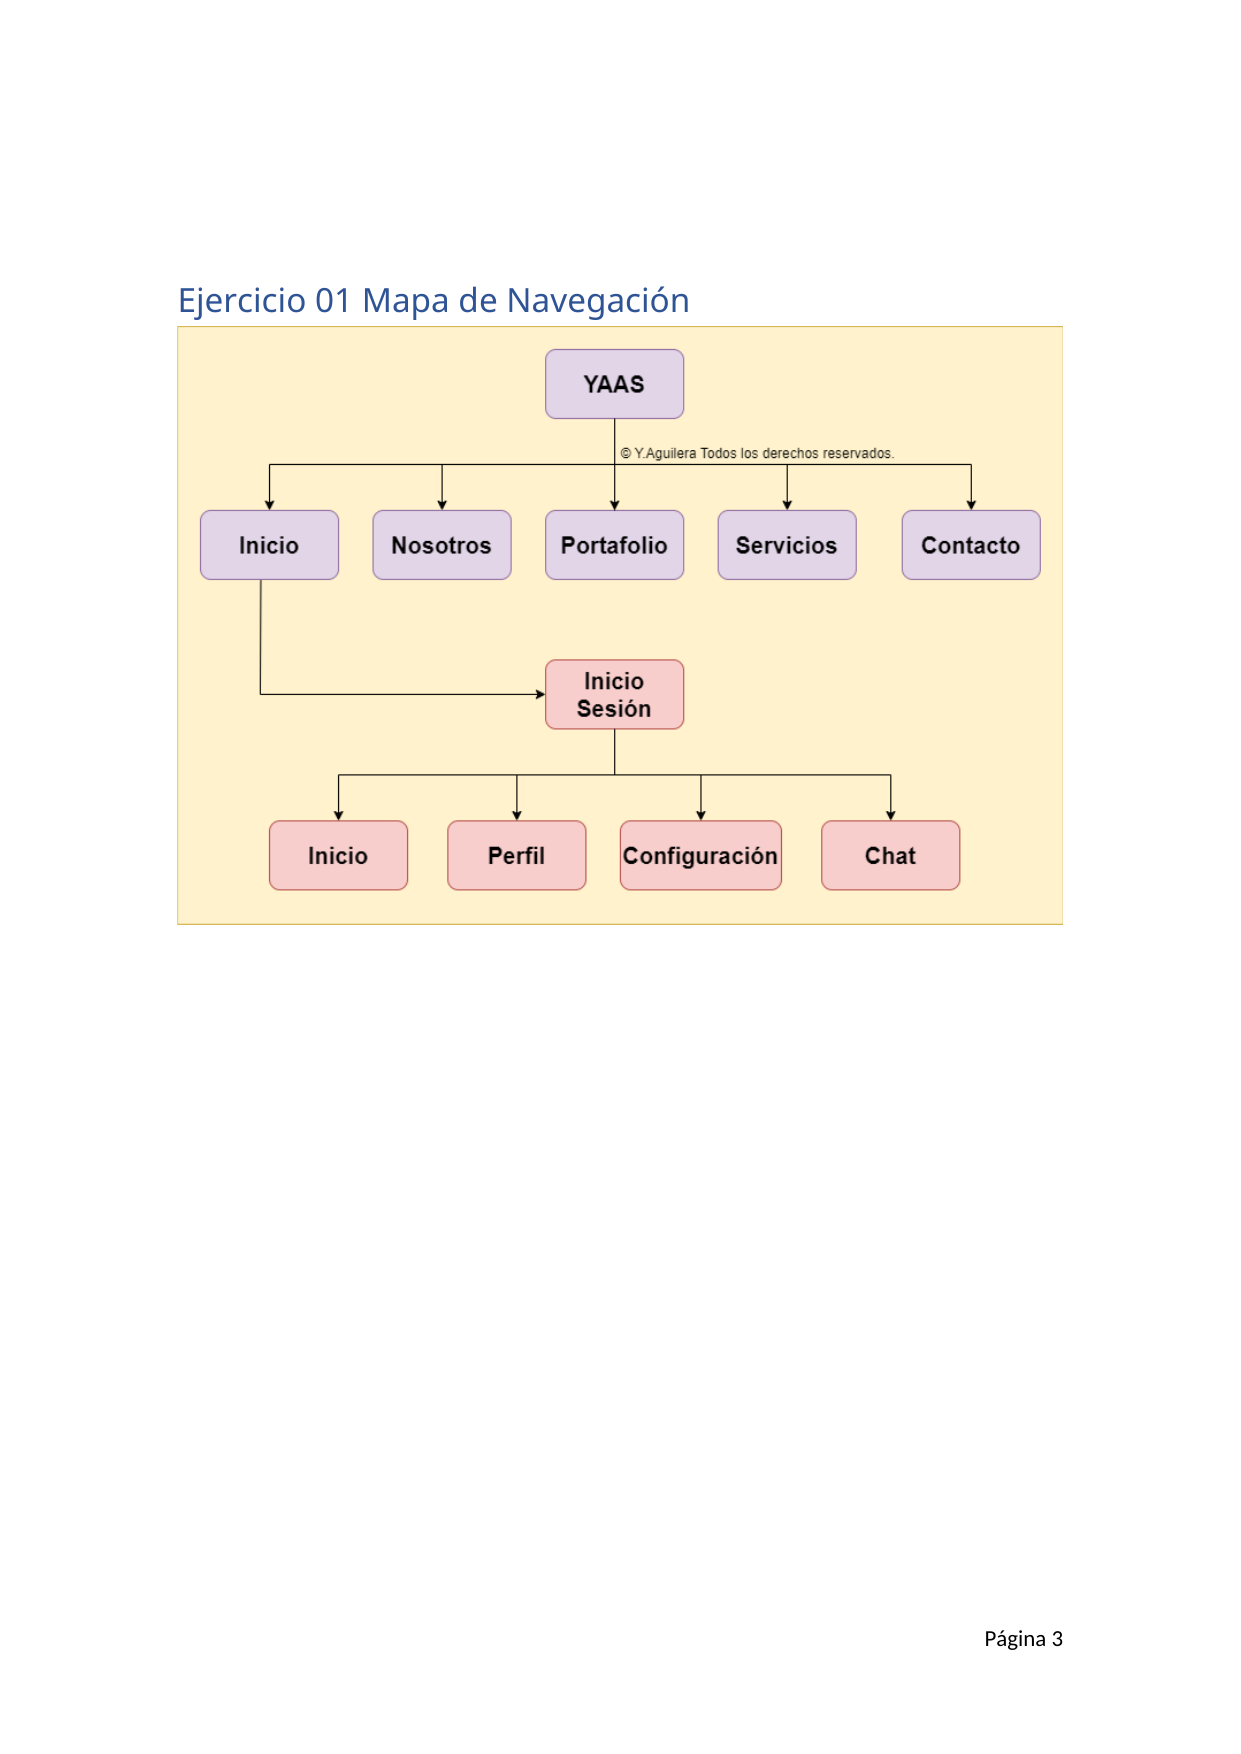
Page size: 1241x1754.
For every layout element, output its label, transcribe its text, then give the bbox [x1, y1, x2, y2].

subtitle Ejercicio 01 Mapa de Navegación [177, 277, 1063, 323]
picture [177, 326, 1063, 925]
